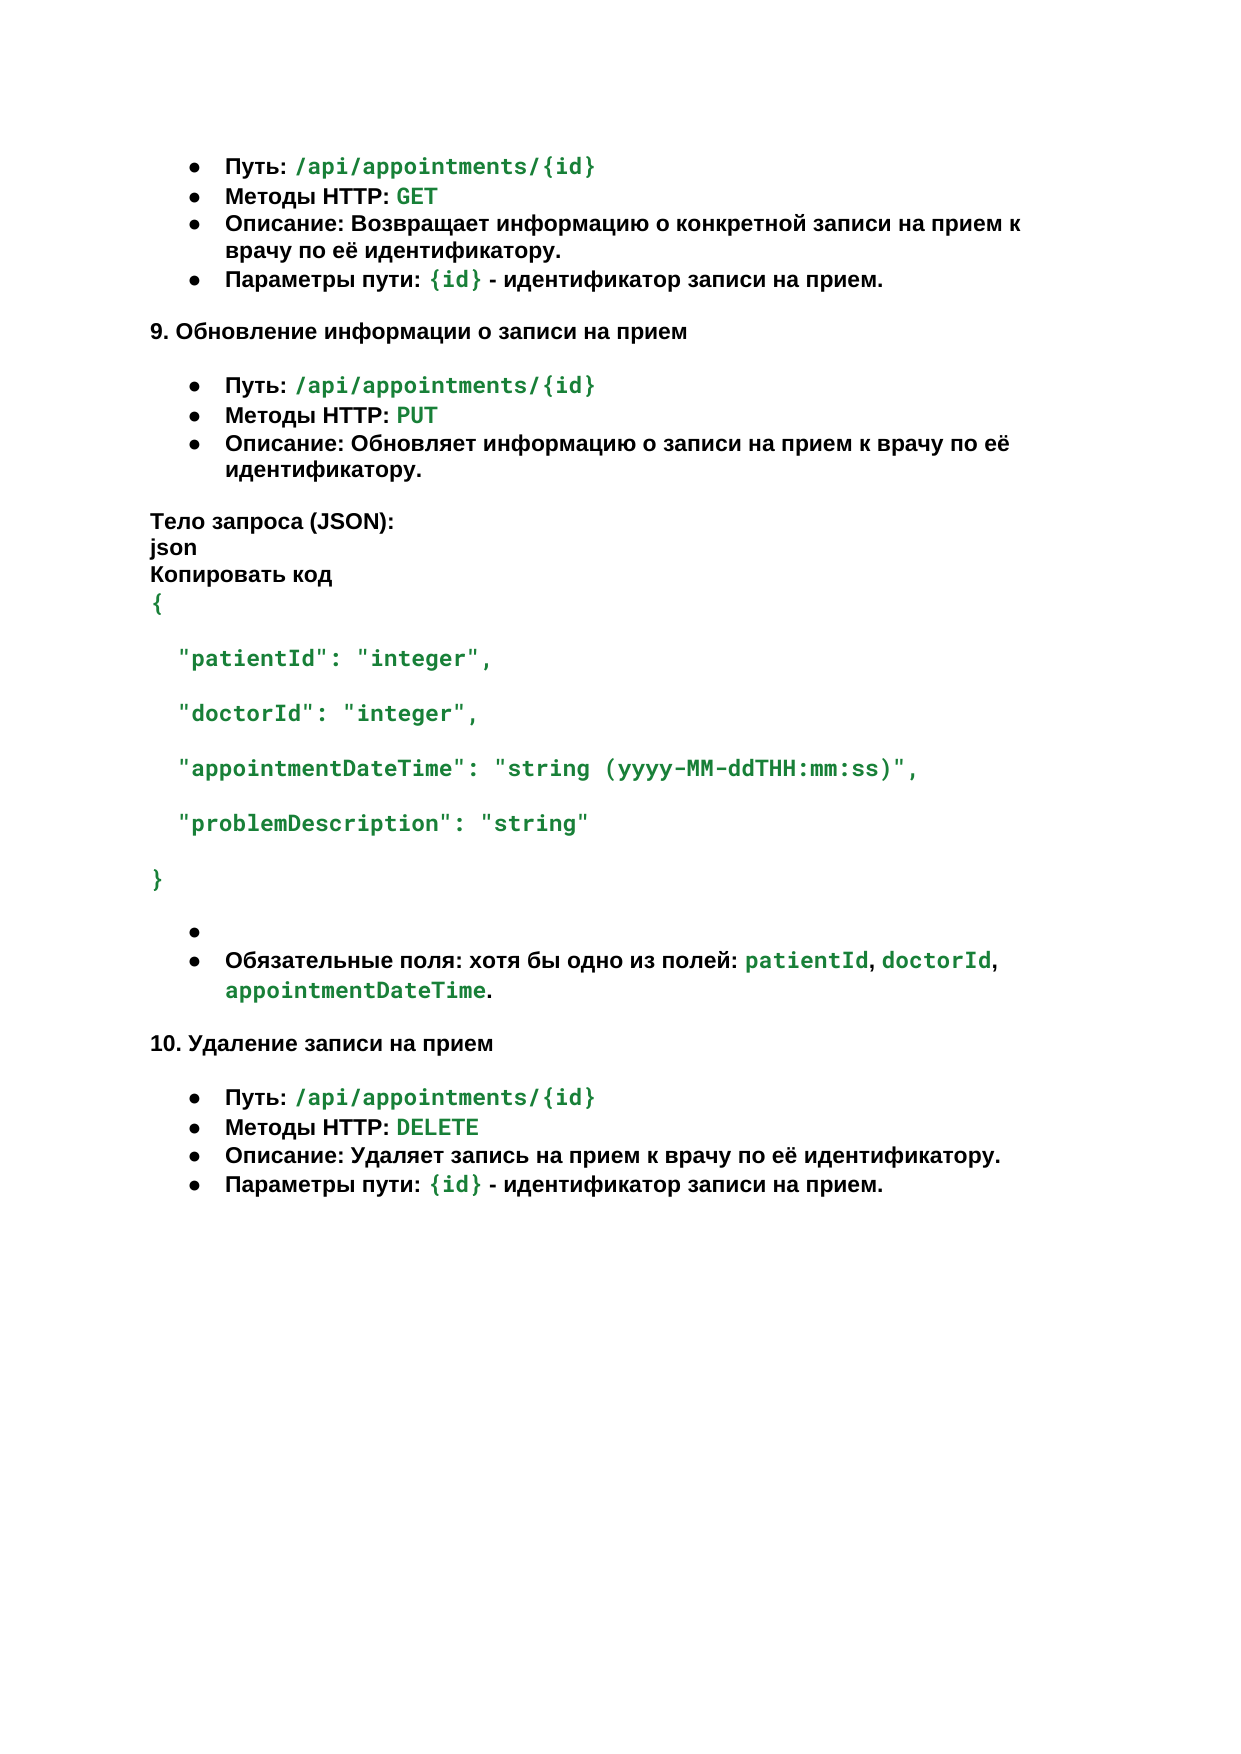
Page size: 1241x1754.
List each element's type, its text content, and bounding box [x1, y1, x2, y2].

list Описание: Возвращает информацию о конкретной записи на прием к врачу по её идентификатору. [187, 210, 1090, 263]
list Методы HTTP: DELETE [187, 1111, 1090, 1142]
text } [150, 863, 1090, 893]
list Параметры пути: {id} - идентификатор записи на прием. [187, 1168, 1090, 1198]
subtitle 10. Удаление записи на прием [150, 1030, 1090, 1056]
list Обязательные поля: хотя бы одно из полей: patientId, doctorId, appointmentDateTime. [187, 944, 1090, 1005]
text "patientId": "integer", [150, 642, 1090, 672]
text "appointmentDateTime": "string (yyyy-MM-ddTHH:mm:ss)", [150, 752, 1090, 783]
list Параметры пути: {id} - идентификатор записи на прием. [187, 263, 1090, 293]
text "problemDescription": "string" [150, 808, 1090, 838]
subtitle 9. Обновление информации о записи на прием [150, 318, 1090, 345]
list Путь: /api/appointments/{id} [187, 370, 1090, 400]
list Методы HTTP: PUT [187, 400, 1090, 430]
list Методы HTTP: GET [187, 180, 1090, 210]
text "doctorId": "integer", [150, 697, 1090, 727]
list Путь: /api/appointments/{id} [187, 1081, 1090, 1111]
text Тело запроса (JSON): json Копировать код { [150, 508, 1090, 617]
list Описание: Обновляет информацию о записи на прием к врачу по её идентификатору. [187, 430, 1090, 483]
list Путь: /api/appointments/{id} [187, 150, 1090, 180]
list Описание: Удаляет запись на прием к врачу по её идентификатору. [187, 1142, 1090, 1168]
